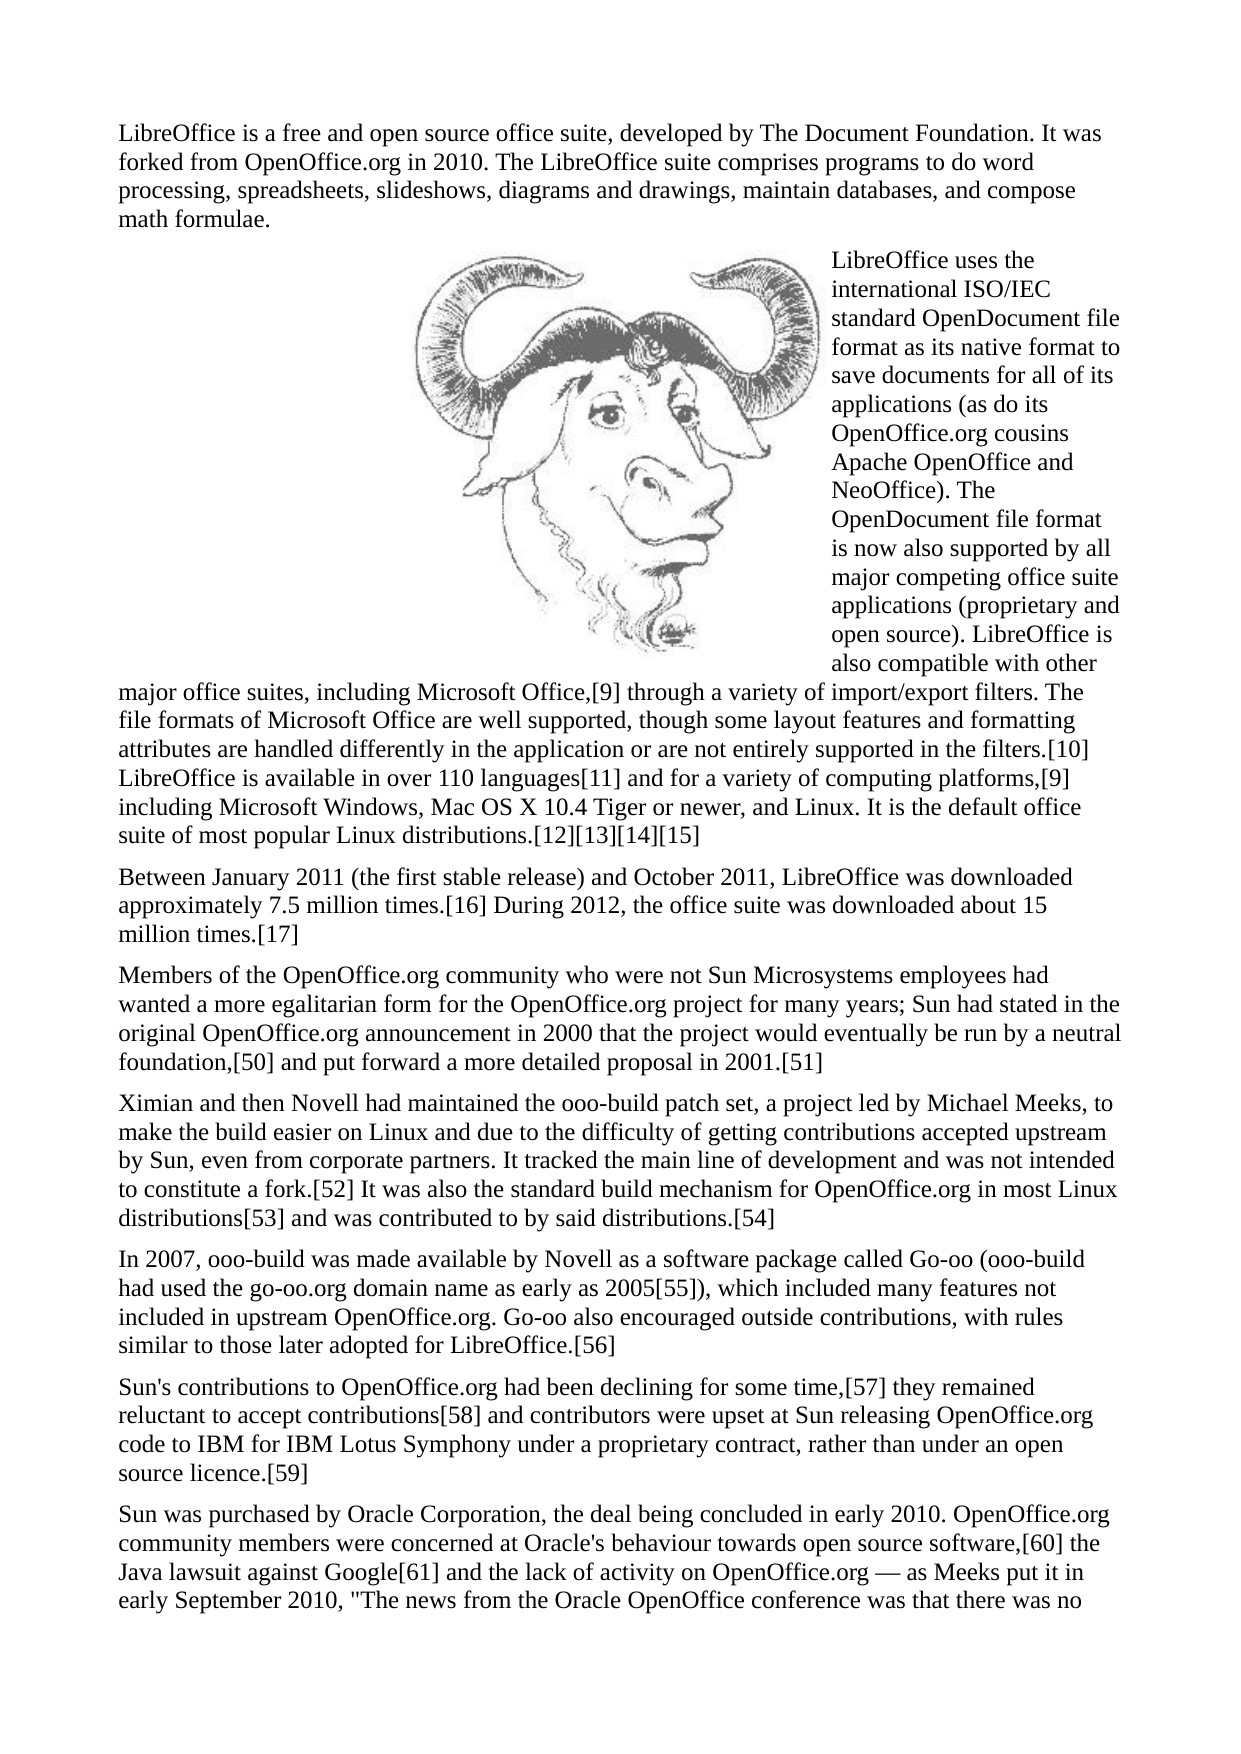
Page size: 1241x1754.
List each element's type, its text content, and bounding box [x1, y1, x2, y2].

text Between January 2011 (the first stable release) and October 2011, LibreOffice was downloaded approximately 7.5 million times.[16] During 2012, the office suite was downloaded about 15 million times.[17] [118, 862, 1122, 948]
text In 2007, ooo-build was made available by Novell as a software package called Go-oo (ooo-build had used the go-oo.org domain name as early as 2005[55]), which included many features not included in upstream OpenOffice.org. Go-oo also encouraged outside contributions, with rules similar to those later adopted for LibreOffice.[56] [118, 1244, 1122, 1359]
text LibreOffice is a free and open source office suite, developed by The Document Foundation. It was forked from OpenOffice.org in 2010. The LibreOffice suite comprises programs to do word processing, spreadsheets, slideshows, diagrams and drawings, maintain databases, and compose math formulae. [118, 118, 1122, 233]
text Ximian and then Novell had maintained the ooo-build patch set, a project led by Michael Meeks, to make the build easier on Linux and due to the difficulty of getting contributions accepted upstream by Sun, even from corporate partners. It tracked the main line of development and was not intended to constitute a fork.[52] It was also the standard build mechanism for OpenOffice.org in most Linux distributions[53] and was contributed to by said distributions.[54] [118, 1088, 1122, 1232]
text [118, 1499, 1122, 1614]
picture [399, 250, 832, 658]
text Members of the OpenOffice.org community who were not Sun Microsystems employees had wanted a more egalitarian form for the OpenOffice.org project for many years; Sun had stated in the original OpenOffice.org announcement in 2000 that the project would eventually be run by a neutral foundation,[50] and put forward a more detailed proposal in 2001.[51] [118, 961, 1122, 1076]
text Sun's contributions to OpenOffice.org had been declining for some time,[57] they remained reluctant to accept contributions[58] and contributors were upset at Sun releasing OpenOffice.org code to IBM for IBM Lotus Symphony under a proprietary contract, rather than under an open source licence.[59] [118, 1372, 1122, 1487]
